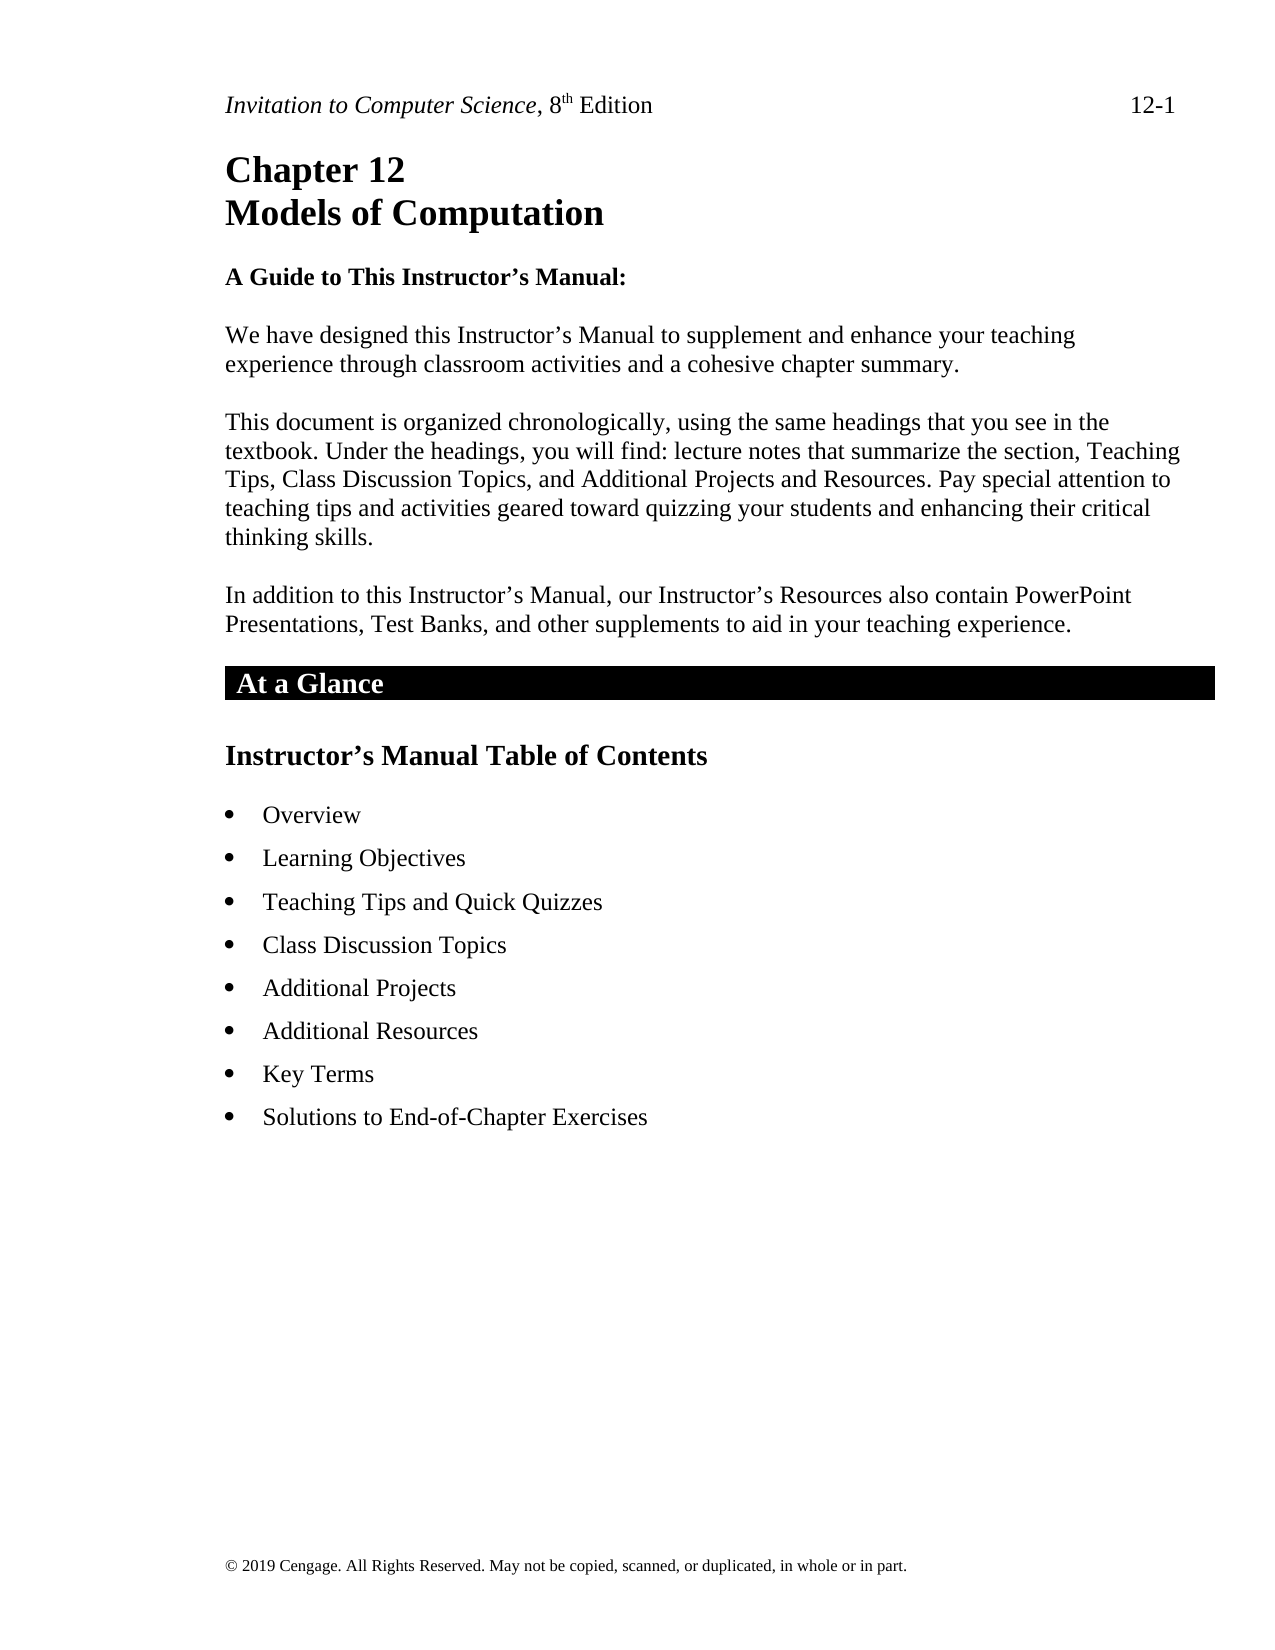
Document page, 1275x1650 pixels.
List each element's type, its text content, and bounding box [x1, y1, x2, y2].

text This document is organized chronologically, using the same headings that you see in the textbook. Under the headings, you will find: lecture notes that summarize the section, Teaching Tips, Class Discussion Topics, and Additional Projects and Resources. Pay special attention to teaching tips and activities geared toward quizzing your students and enhancing their critical thinking skills. [225, 407, 1185, 551]
text In addition to this Instructor’s Manual, our Instructor’s Resources also contain PowerPoint Presentations, Test Banks, and other supplements to aid in your teaching experience. [225, 580, 1185, 637]
text Models of Computation [225, 191, 1185, 234]
list Solutions to End-of-Chapter Exercises [225, 1102, 1185, 1131]
list Overview [225, 800, 1185, 829]
list A Guide to This Instructor’s Manual: [225, 262, 1185, 291]
list Additional Resources [225, 1016, 1185, 1045]
list Teaching Tips and Quick Quizzes [225, 887, 1185, 915]
list Key Terms [225, 1059, 1185, 1088]
list Learning Objectives [225, 843, 1185, 872]
text Instructor’s Manual Table of Contents [225, 738, 1185, 772]
text We have designed this Instructor’s Manual to supplement and enhance your teaching experience through classroom activities and a cohesive chapter summary. [225, 320, 1185, 378]
list Class Discussion Topics [225, 930, 1185, 958]
text Chapter 12 [225, 147, 1185, 191]
table_header At a Glance [225, 666, 1215, 700]
list Additional Projects [225, 973, 1185, 1002]
